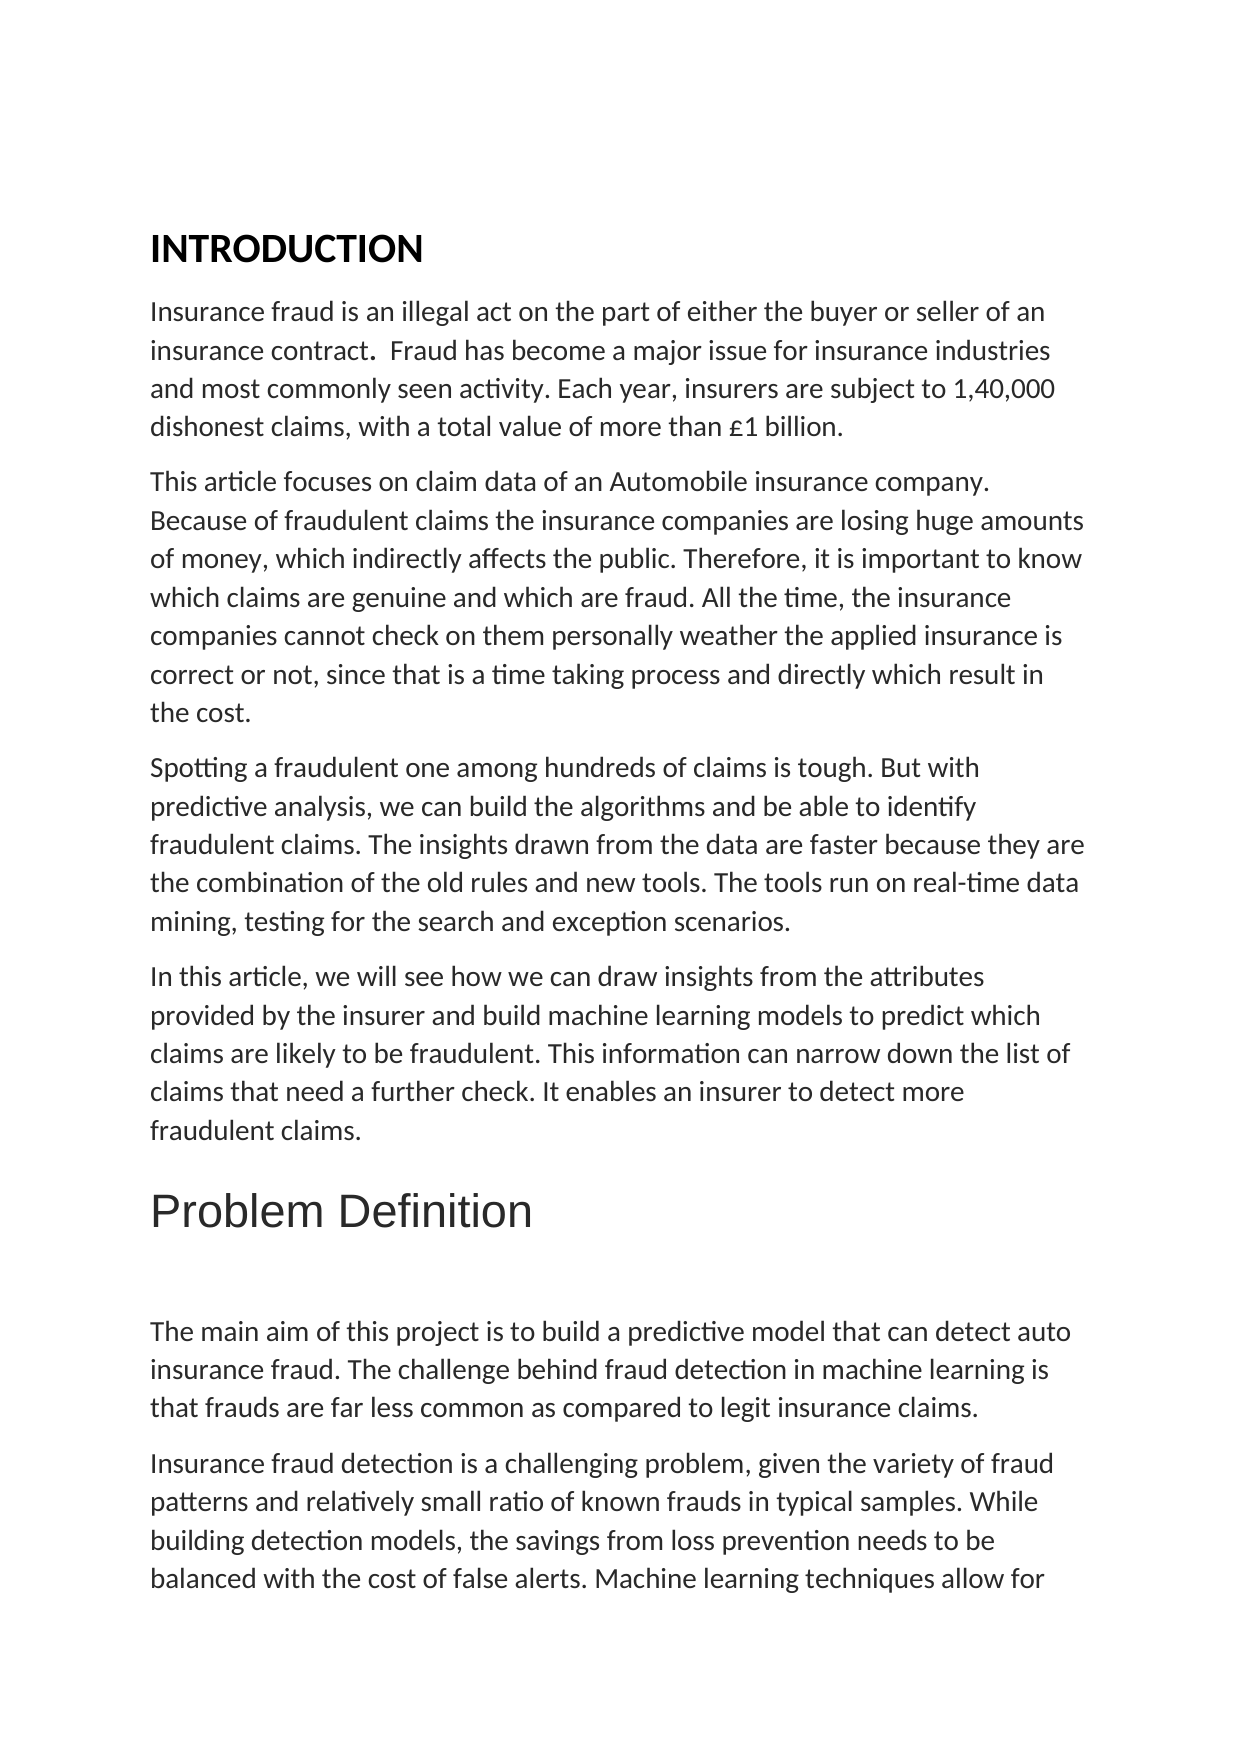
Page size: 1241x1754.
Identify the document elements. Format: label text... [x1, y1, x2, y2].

text Insurance fraud is an illegal act on the part of either the buyer or seller of an insurance contract. Fraud has become a major issue for insurance industries and most commonly seen activity. Each year, insurers are subject to 1,40,000 dishonest claims, with a total value of more than £1 billion. [150, 293, 1090, 444]
text Problem Definition [150, 1182, 1090, 1238]
text The main aim of this project is to build a predictive model that can detect auto insurance fraud. The challenge behind fraud detection in machine learning is that frauds are far less common as compared to legit insurance claims. [150, 1313, 1090, 1425]
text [150, 1445, 1090, 1596]
text INTRODUCTION [150, 222, 1090, 272]
text In this article, we will see how we can draw insights from the attributes provided by the insurer and build machine learning models to predict which claims are likely to be fraudulent. This information can narrow down the list of claims that need a further check. It enables an insurer to detect more fraudulent claims. [150, 958, 1090, 1147]
text Spotting a fraudulent one among hundreds of claims is tough. But with predictive analysis, we can build the algorithms and be able to identify fraudulent claims. The insights drawn from the data are faster because they are the combination of the old rules and new tools. The tools run on real-time data mining, testing for the search and exception scenarios. [150, 749, 1090, 939]
text This article focuses on claim data of an Automobile insurance company. Because of fraudulent claims the insurance companies are losing huge amounts of money, which indirectly affects the public. Therefore, it is important to know which claims are genuine and which are fraud. All the time, the insurance companies cannot check on them personally weather the applied insurance is correct or not, since that is a time taking process and directly which result in the cost. [150, 463, 1090, 730]
